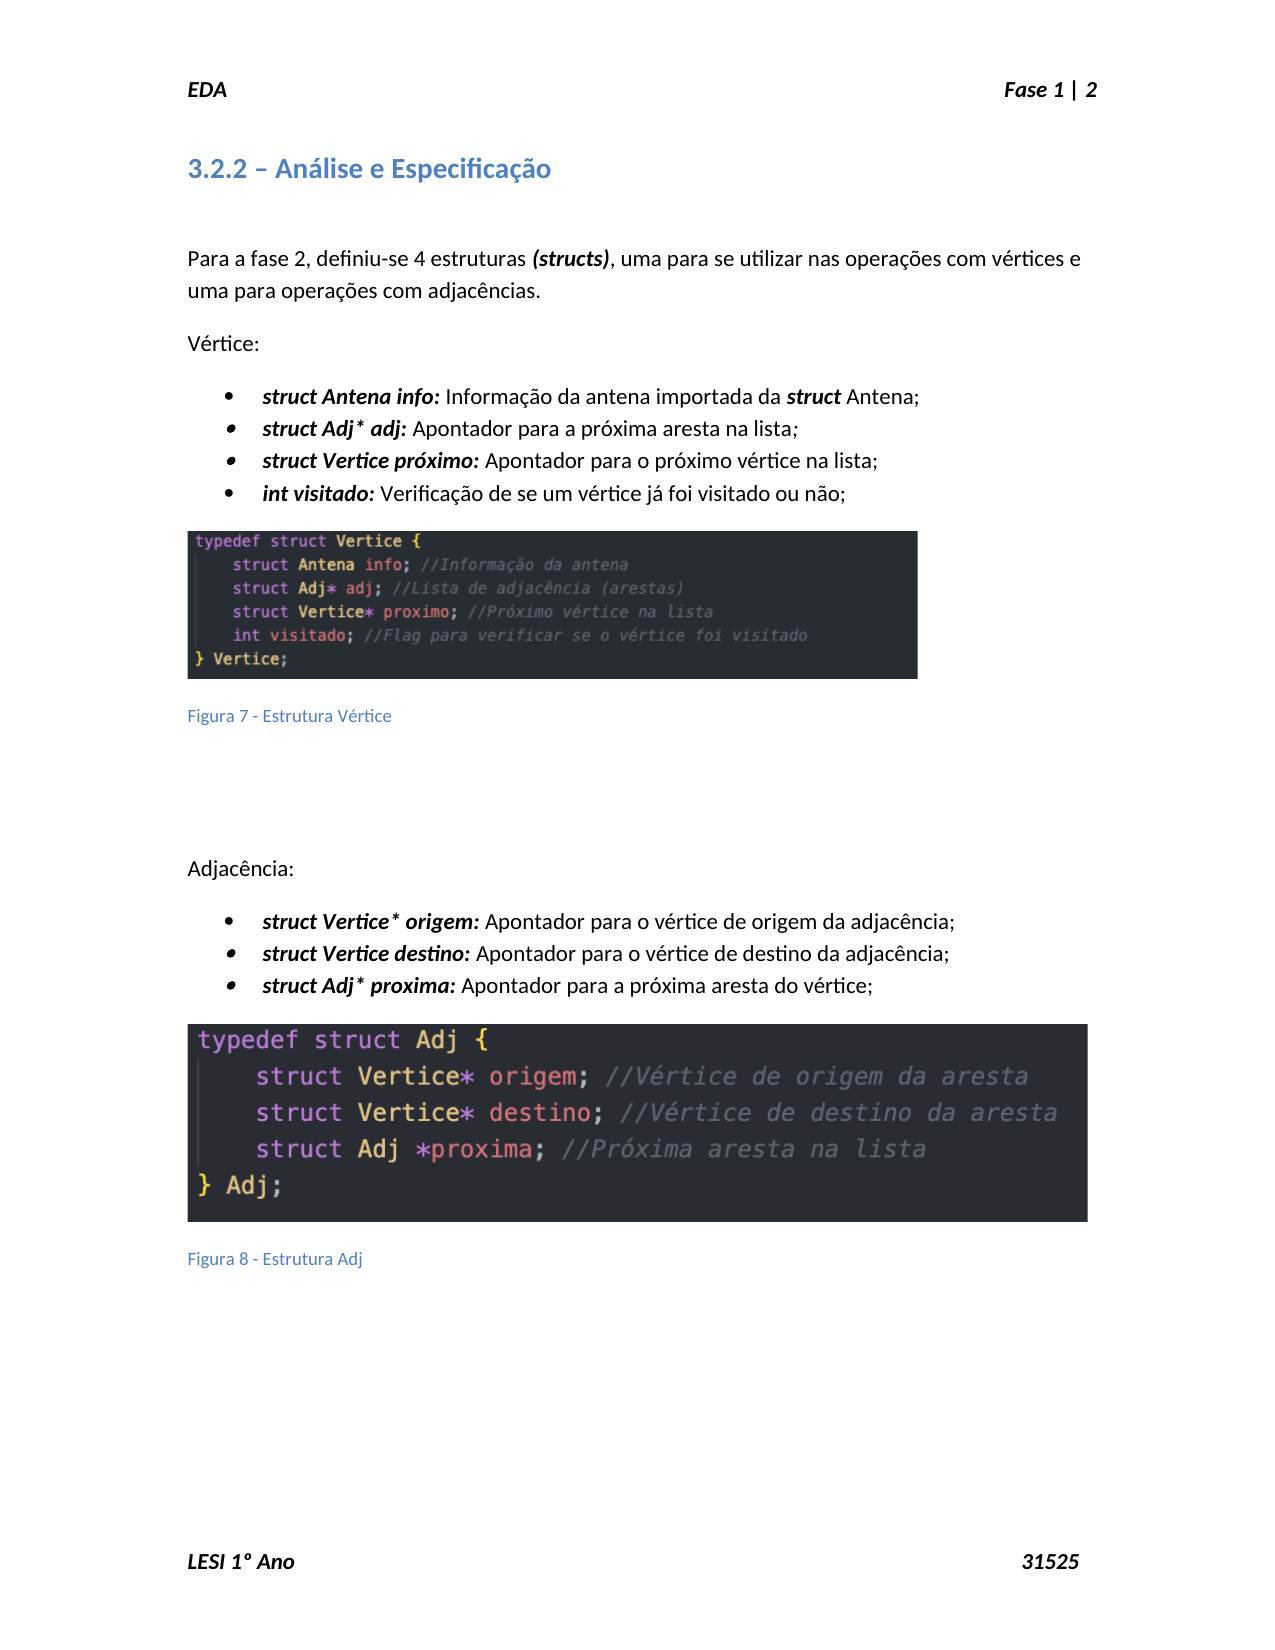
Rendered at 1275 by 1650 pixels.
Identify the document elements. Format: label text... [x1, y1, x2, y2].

text Adjacência: [187, 854, 1087, 882]
list struct Adj* proxima: Apontador para a próxima aresta do vértice; [225, 971, 1087, 999]
text Figura 8 - Estrutura Adj [187, 1247, 1087, 1270]
list int visitado: Verificação de se um vértice já foi visitado ou não; [225, 479, 1087, 507]
text Para a fase 2, definiu-se 4 estruturas (structs), uma para se utilizar nas operações com vértices e uma para operações com adjacências. [187, 244, 1087, 304]
list struct Vertice próximo: Apontador para o próximo vértice na lista; [225, 447, 1087, 474]
list struct Adj* adj: Apontador para a próxima aresta na lista; [225, 414, 1087, 442]
list struct Antena info: Informação da antena importada da struct Antena; [225, 382, 1087, 410]
picture [187, 531, 918, 679]
list struct Vertice destino: Apontador para o vértice de destino da adjacência; [225, 939, 1087, 967]
text Vértice: [187, 329, 1087, 357]
text Figura 7 - Estrutura Vértice [187, 704, 1087, 727]
subtitle 3.2.2 – Análise e Especificação [187, 150, 1087, 186]
list struct Vertice* origem: Apontador para o vértice de origem da adjacência; [225, 907, 1087, 935]
picture [187, 1024, 1088, 1222]
